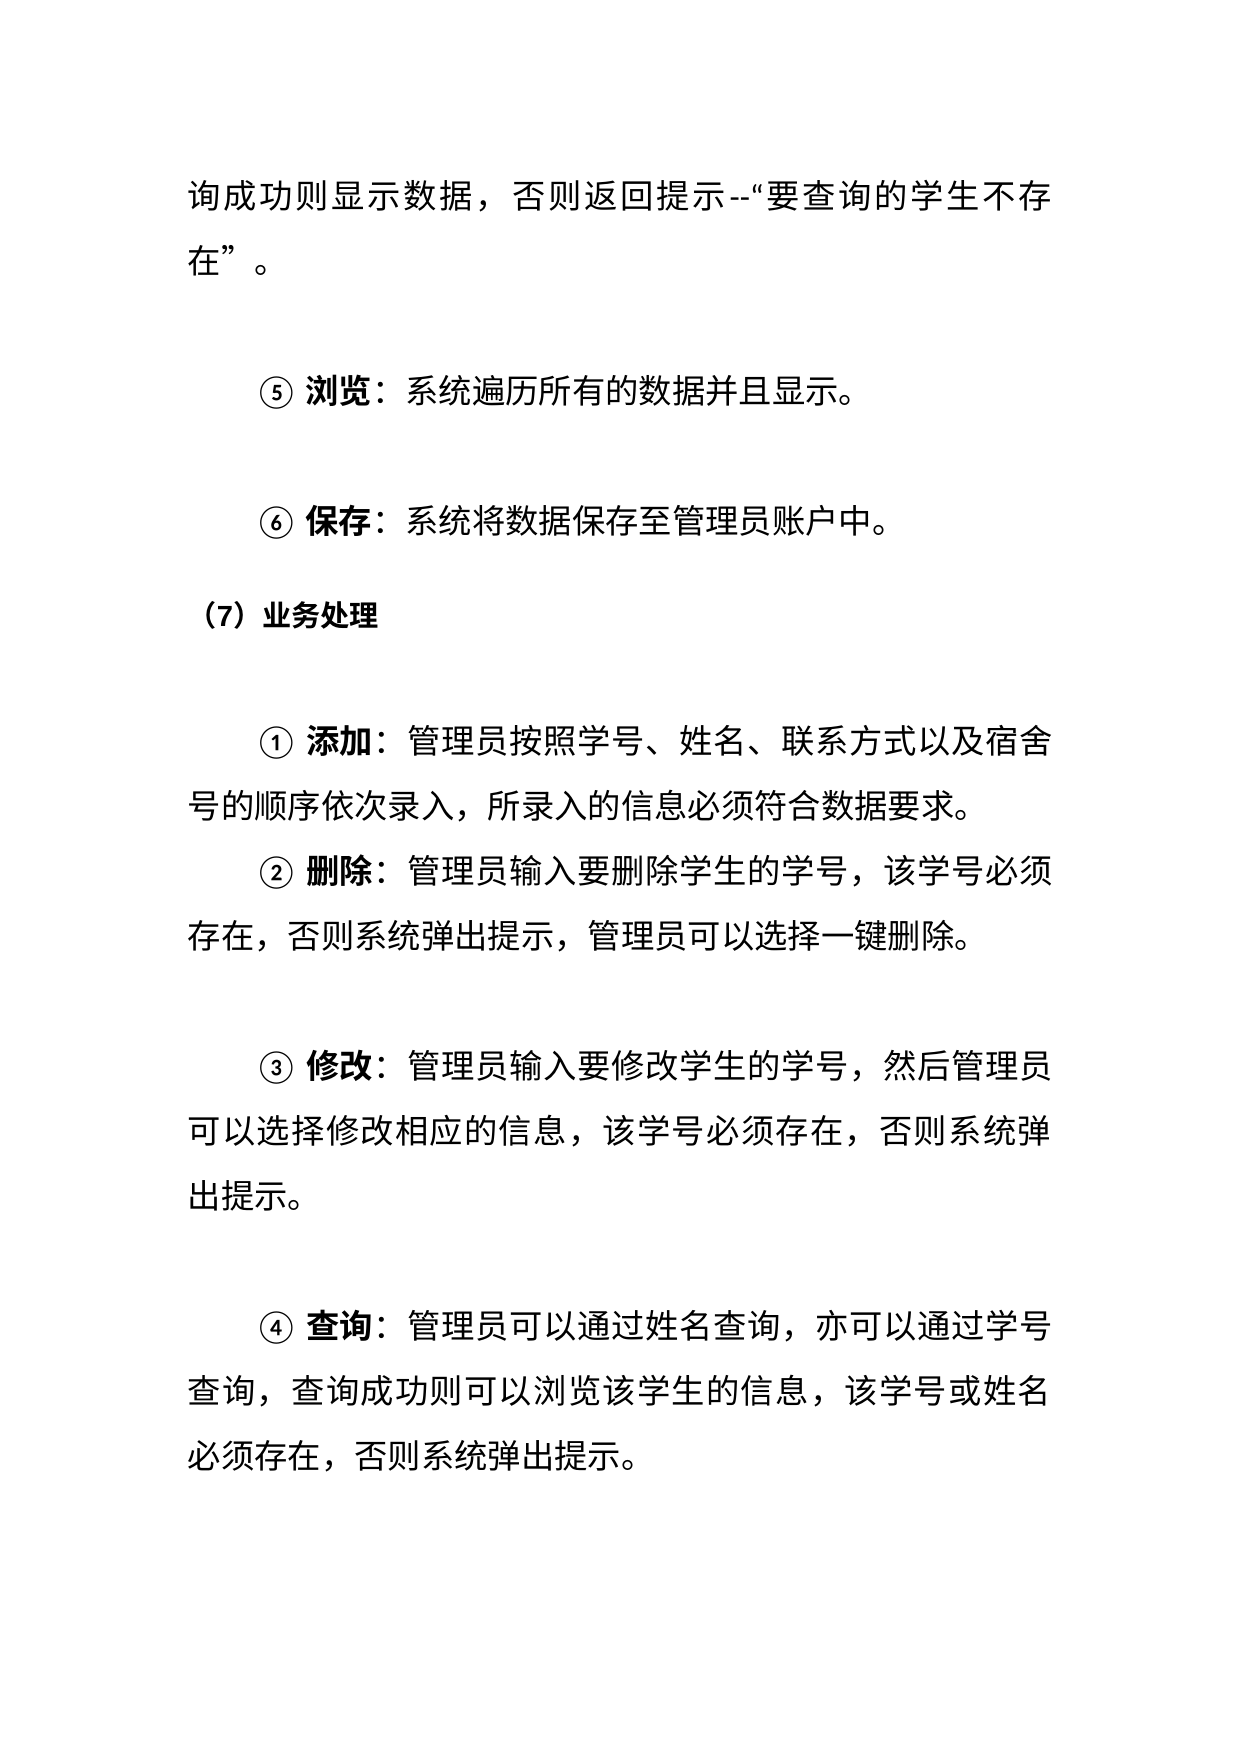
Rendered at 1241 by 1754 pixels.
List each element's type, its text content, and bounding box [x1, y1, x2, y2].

list ③修改：管理员输入要修改学生的学号，然后管理员可以选择修改相应的信息，该学号必须存在，否则系统弹出提示。 [187, 1032, 1053, 1227]
subtitle 业务处理 [187, 581, 1053, 646]
list ⑤浏览：系统遍历所有的数据并且显示。 [187, 357, 1053, 422]
list ①添加：管理员按照学号、姓名、联系方式以及宿舍号的顺序依次录入，所录入的信息必须符合数据要求。 [187, 707, 1053, 837]
list ⑥保存：系统将数据保存至管理员账户中。 [187, 487, 1053, 552]
list ④查询：管理员可以通过姓名查询，亦可以通过学号查询，查询成功则可以浏览该学生的信息，该学号或姓名必须存在，否则系统弹出提示。 [187, 1292, 1053, 1487]
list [187, 162, 1053, 292]
list ②删除：管理员输入要删除学生的学号，该学号必须存在，否则系统弹出提示，管理员可以选择一键删除。 [187, 837, 1053, 967]
